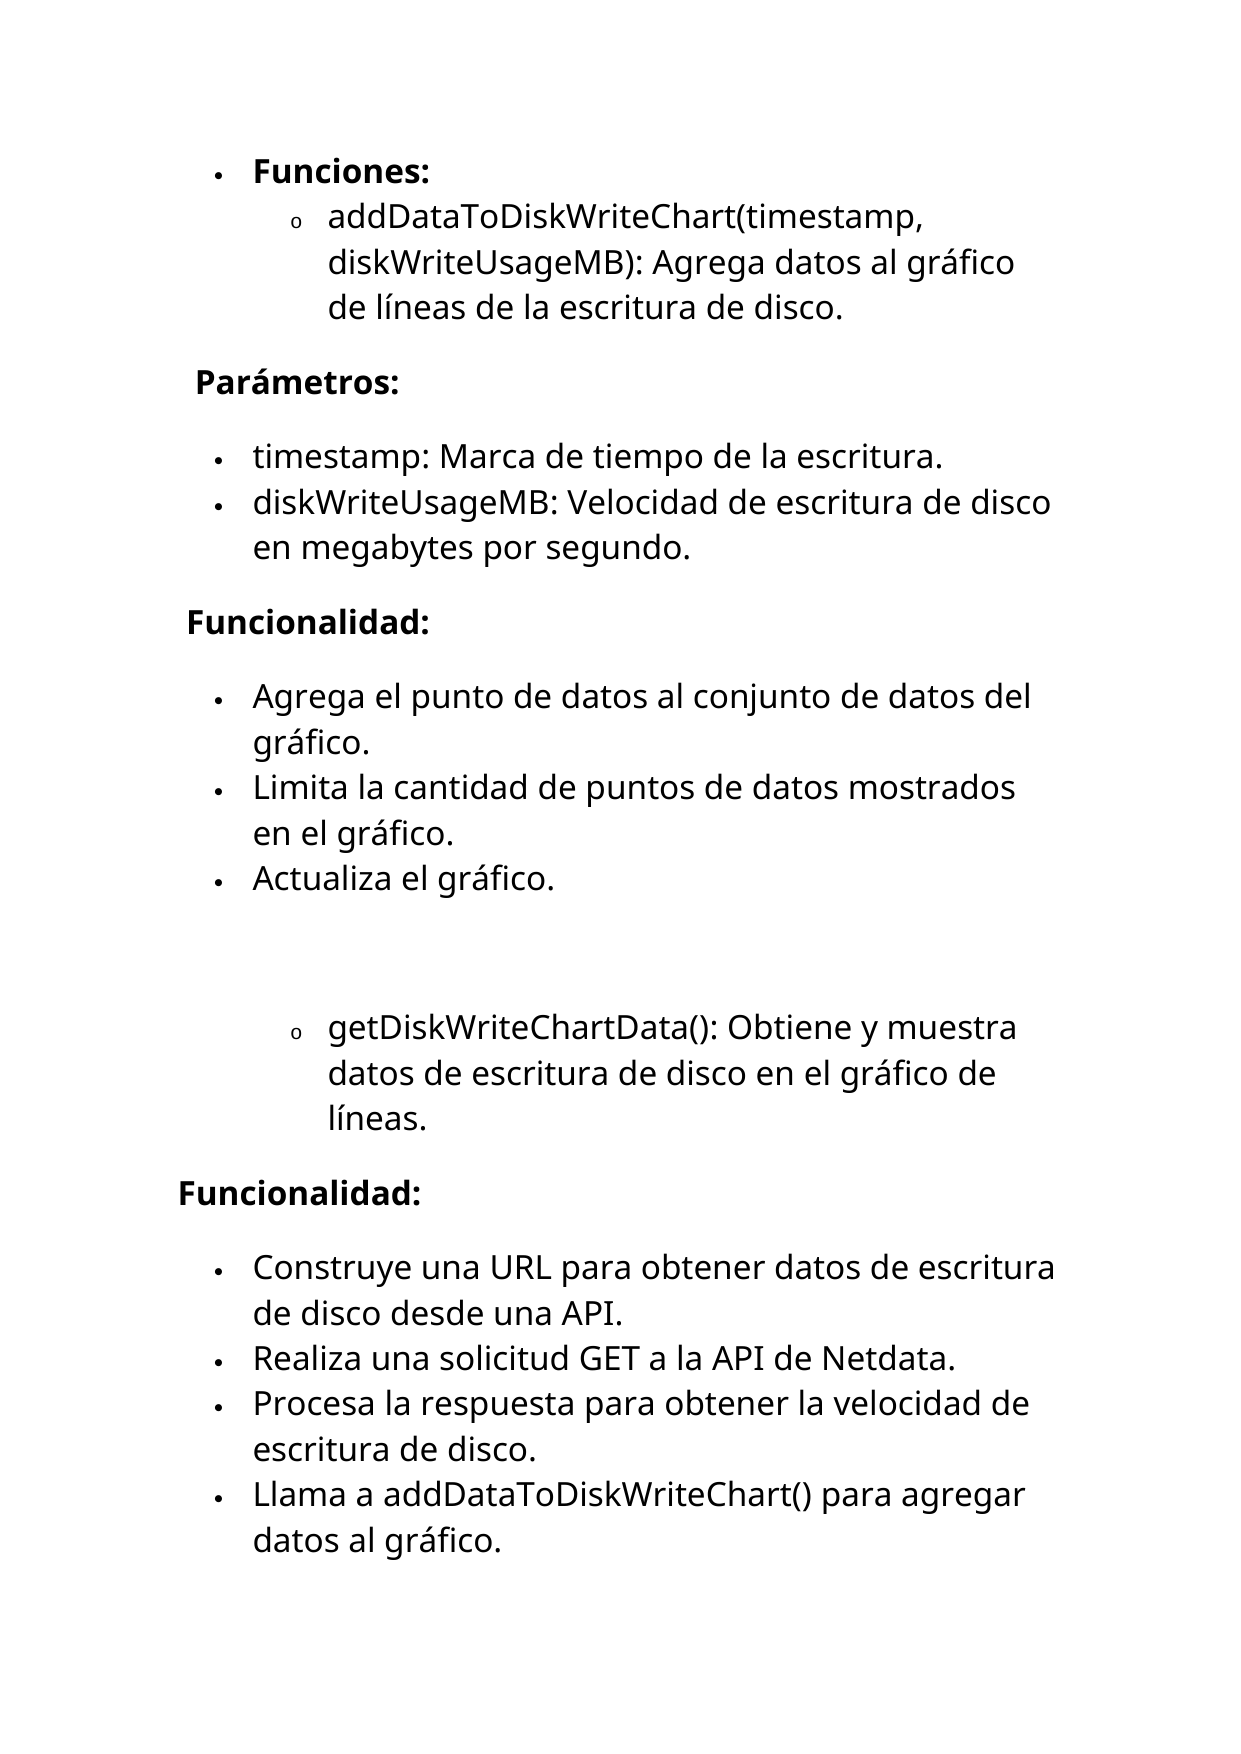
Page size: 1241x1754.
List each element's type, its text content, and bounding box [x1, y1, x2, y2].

list Construye una URL para obtener datos de escritura de disco desde una API. [215, 1244, 1063, 1335]
list getDiskWriteChartData(): Obtiene y muestra datos de escritura de disco en el gráfico de líneas. [290, 1004, 1063, 1140]
list addDataToDiskWriteChart(timestamp, diskWriteUsageMB): Agrega datos al gráfico de líneas de la escritura de disco. [290, 193, 1063, 329]
list Funciones: [215, 148, 1063, 193]
list Limita la cantidad de puntos de datos mostrados en el gráfico. [215, 764, 1063, 855]
list Actualiza el gráfico. [215, 855, 1063, 900]
list Agrega el punto de datos al conjunto de datos del gráfico. [215, 673, 1063, 764]
list timestamp: Marca de tiempo de la escritura. [215, 433, 1063, 478]
list diskWriteUsageMB: Velocidad de escritura de disco en megabytes por segundo. [215, 478, 1063, 569]
list Realiza una solicitud GET a la API de Netdata. [215, 1335, 1063, 1380]
list Llama a addDataToDiskWriteChart() para agregar datos al gráfico. [215, 1471, 1063, 1562]
text Funcionalidad: [177, 598, 1063, 644]
text Funcionalidad: [177, 1169, 1063, 1215]
list Procesa la respuesta para obtener la velocidad de escritura de disco. [215, 1380, 1063, 1471]
text Parámetros: [177, 358, 1063, 404]
